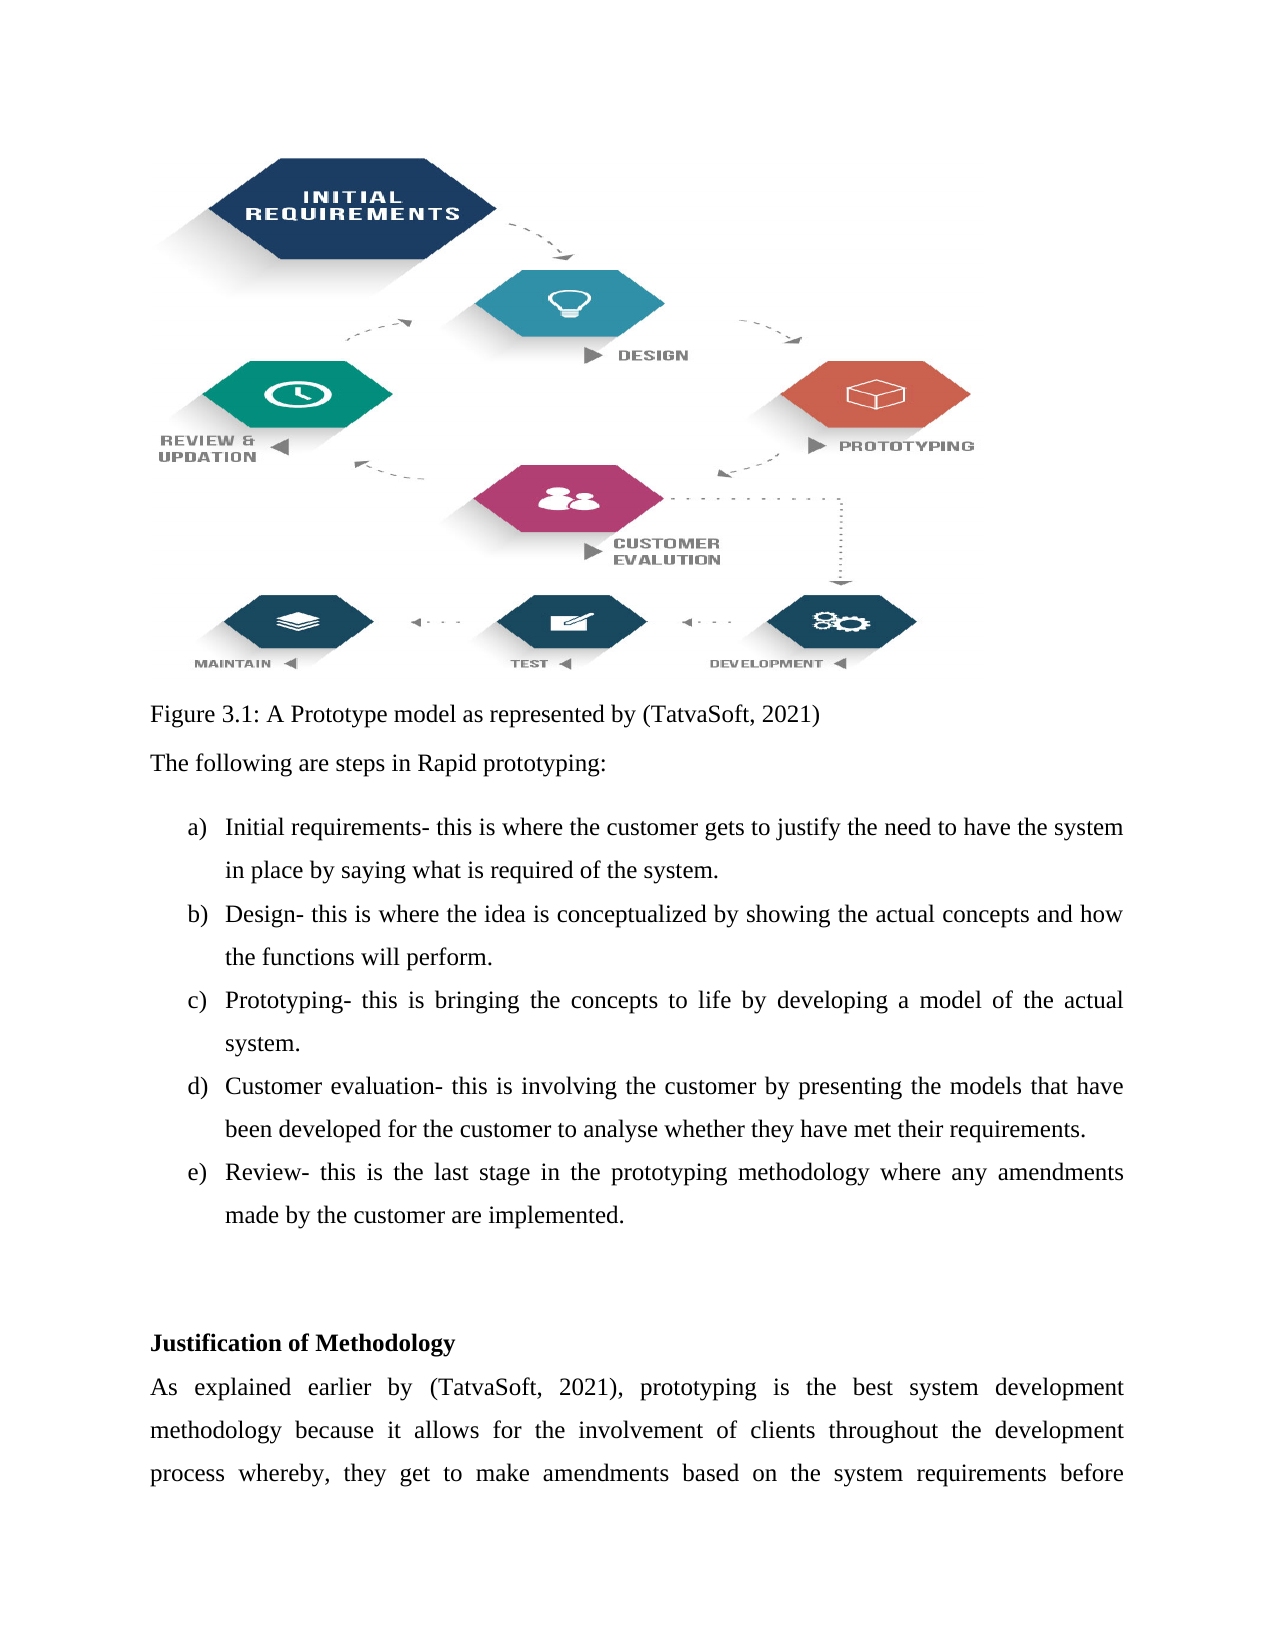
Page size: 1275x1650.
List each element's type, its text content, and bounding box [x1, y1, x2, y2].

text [150, 1372, 1125, 1487]
text Figure 3.1: A Prototype model as represented by [150, 699, 1125, 728]
text The following are steps in Rapid prototyping: [150, 748, 1125, 777]
list Review- this is the last stage in the prototyping methodology where any amendments made by the customer are implemented. [187, 1157, 1125, 1229]
list Initial requirements- this is where the customer gets to justify the need to have the system in place by saying what is required of the system. [187, 812, 1125, 884]
list Prototyping- this is bringing the concepts to life by developing a model of the actual system. [187, 985, 1125, 1057]
list Design- this is where the idea is conceptualized by showing the actual concepts and how the functions will perform. [187, 899, 1125, 971]
subtitle Justification of Methodology [150, 1328, 1125, 1357]
picture [150, 150, 986, 679]
list Customer evaluation- this is involving the customer by presenting the models that have been developed for the customer to analyse whether they have met their requirements. [187, 1071, 1125, 1143]
